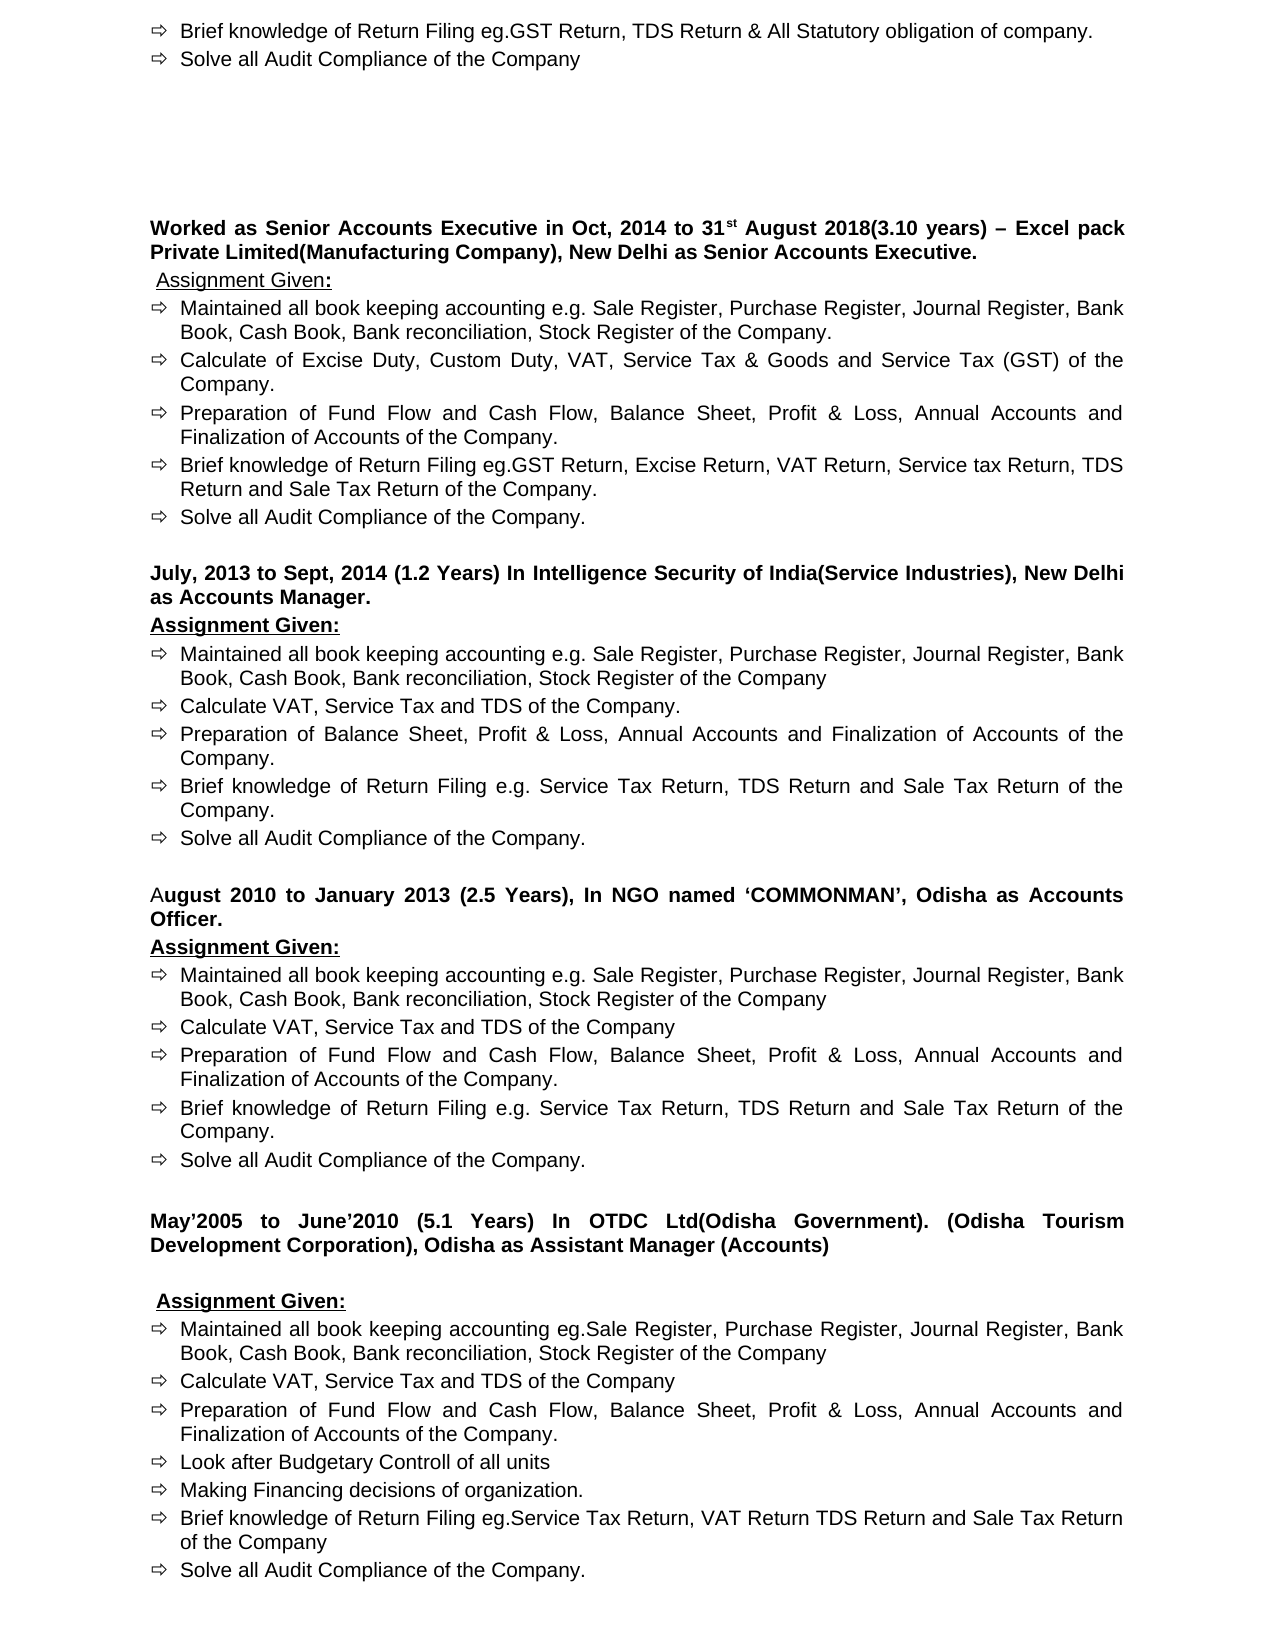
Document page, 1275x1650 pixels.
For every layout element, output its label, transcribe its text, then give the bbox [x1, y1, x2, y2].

list Solve all Audit Compliance of the Company. [150, 826, 1125, 850]
list Maintained all book keeping accounting e.g. Sale Register, Purchase Register, Journal Register, Bank Book, Cash Book, Bank reconciliation, Stock Register of the Company. [150, 296, 1125, 344]
list Preparation of Balance Sheet, Profit & Loss, Annual Accounts and Finalization of Accounts of the Company. [150, 722, 1125, 770]
list Calculate VAT, Service Tax and TDS of the Company. [150, 693, 1125, 718]
text Assignment Given: [150, 1289, 1125, 1313]
list Calculate VAT, Service Tax and TDS of the Company [150, 1015, 1125, 1039]
list Brief knowledge of Return Filing eg.GST Return, TDS Return & All Statutory obligation of company. [150, 19, 1125, 43]
text Assignment Given: [150, 934, 1125, 958]
text Assignment Given: [150, 613, 1125, 637]
list Making Financing decisions of organization. [150, 1478, 1125, 1502]
list Maintained all book keeping accounting e.g. Sale Register, Purchase Register, Journal Register, Bank Book, Cash Book, Bank reconciliation, Stock Register of the Company [150, 641, 1125, 689]
list Maintained all book keeping accounting eg.Sale Register, Purchase Register, Journal Register, Bank Book, Cash Book, Bank reconciliation, Stock Register of the Company [150, 1317, 1125, 1365]
list Solve all Audit Compliance of the Company [150, 47, 1125, 71]
list Calculate VAT, Service Tax and TDS of the Company [150, 1369, 1125, 1393]
list Maintained all book keeping accounting e.g. Sale Register, Purchase Register, Journal Register, Bank Book, Cash Book, Bank reconciliation, Stock Register of the Company [150, 963, 1125, 1011]
text Worked as Senior Accounts Executive in Oct, 2014 to 31st August 2018(3.10 years) – Excel pack Private Limited(Manufacturing Company), New Delhi as Senior Accounts Executive. [150, 216, 1125, 264]
list Solve all Audit Compliance of the Company. [150, 1147, 1125, 1172]
text July, 2013 to Sept, 2014 (1.2 Years) In Intelligence Security of India(Service Industries), New Delhi as Accounts Manager. [150, 561, 1125, 609]
list Preparation of Fund Flow and Cash Flow, Balance Sheet, Profit & Loss, Annual Accounts and Finalization of Accounts of the Company. [150, 1043, 1125, 1091]
text August 2010 to January 2013 (2.5 Years), In NGO named ‘COMMONMAN’, Odisha as Accounts Officer. [150, 882, 1125, 930]
list Preparation of Fund Flow and Cash Flow, Balance Sheet, Profit & Loss, Annual Accounts and Finalization of Accounts of the Company. [150, 1397, 1125, 1445]
list Solve all Audit Compliance of the Company. [150, 1558, 1125, 1582]
list Brief knowledge of Return Filing e.g. Service Tax Return, TDS Return and Sale Tax Return of the Company. [150, 774, 1125, 822]
list Look after Budgetary Controll of all units [150, 1449, 1125, 1474]
list Calculate of Excise Duty, Custom Duty, VAT, Service Tax & Goods and Service Tax (GST) of the Company. [150, 348, 1125, 396]
list Solve all Audit Compliance of the Company. [150, 505, 1125, 529]
list Brief knowledge of Return Filing eg.Service Tax Return, VAT Return TDS Return and Sale Tax Return of the Company [150, 1506, 1125, 1554]
list Brief knowledge of Return Filing e.g. Service Tax Return, TDS Return and Sale Tax Return of the Company. [150, 1095, 1125, 1143]
text May’2005 to June’2010 (5.1 Years) In OTDC Ltd(Odisha Government). (Odisha Tourism Development Corporation), Odisha as Assistant Manager (Accounts) [150, 1209, 1125, 1257]
text Assignment Given: [150, 268, 1125, 292]
list Preparation of Fund Flow and Cash Flow, Balance Sheet, Profit & Loss, Annual Accounts and Finalization of Accounts of the Company. [150, 400, 1125, 448]
list Brief knowledge of Return Filing eg.GST Return, Excise Return, VAT Return, Service tax Return, TDS Return and Sale Tax Return of the Company. [150, 453, 1125, 501]
